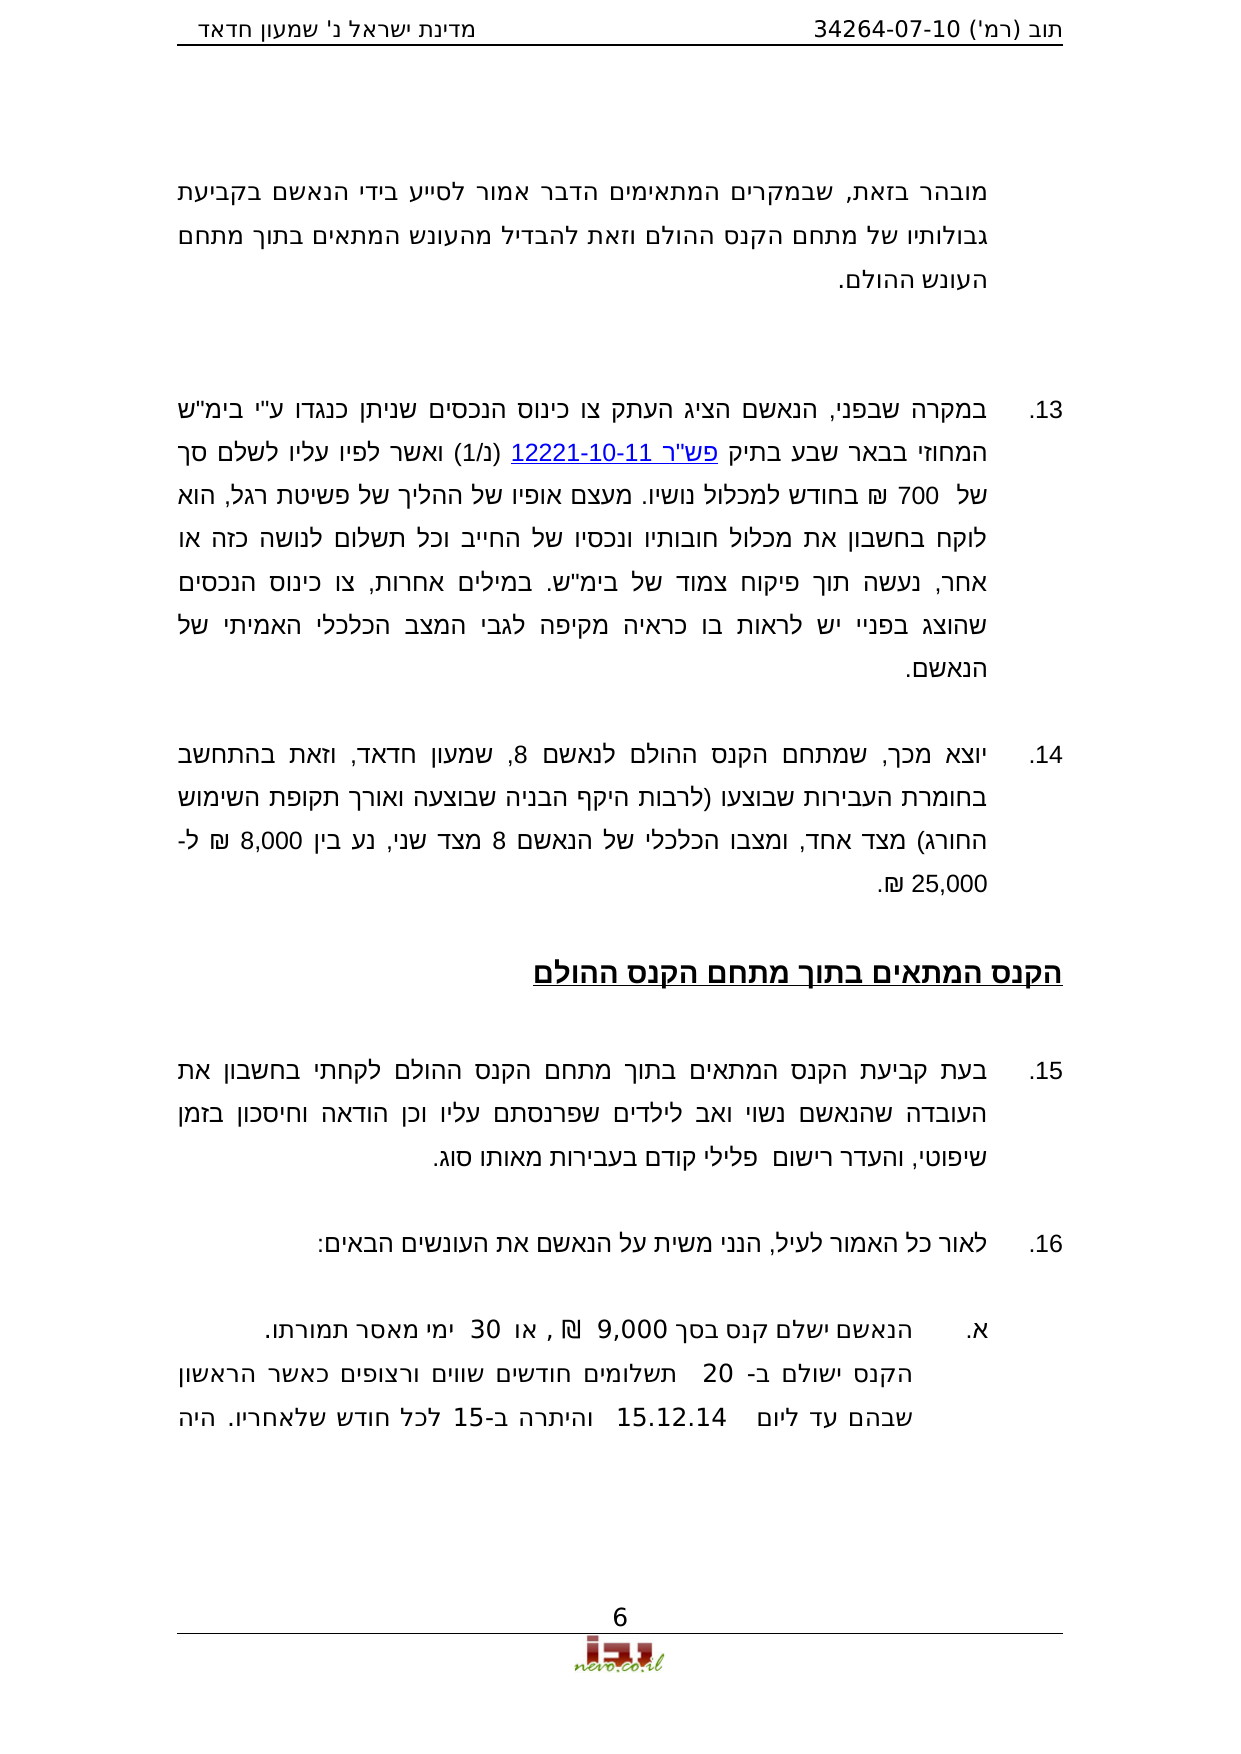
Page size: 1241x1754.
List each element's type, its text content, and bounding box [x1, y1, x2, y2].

text א. הנאשם ישלם קנס בסך 9,000 ₪ , או 30 ימי מאסר תמורתו. [177, 1315, 1063, 1344]
text 14. יוצא מכך, שמתחם הקנס ההולם לנאשם 8, שמעון חדאד, וזאת בהתחשב בחומרת העבירות שבוצעו (לרבות היקף הבניה שבוצעה ואורך תקופת השימוש החורג) מצד אחד, ומצבו הכלכלי של הנאשם 8 מצד שני, נע בין 8,000 ₪ ל-25,000 ₪. [177, 740, 1063, 898]
picture [574, 1635, 666, 1673]
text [177, 177, 1063, 294]
text 15. בעת קביעת הקנס המתאים בתוך מתחם הקנס ההולם לקחתי בחשבון את העובדה שהנאשם נשוי ואב לילדים שפרנסתם עליו וכן הודאה וחיסכון בזמן שיפוטי, והעדר רישום פלילי קודם בעבירות מאותו סוג. [177, 1056, 1063, 1171]
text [177, 1359, 913, 1432]
text 16. לאור כל האמור לעיל, הנני משית על הנאשם את העונשים הבאים: [177, 1229, 1063, 1257]
text הקנס המתאים בתוך מתחם הקנס ההולם [177, 956, 1063, 989]
text 13. במקרה שבפני, הנאשם הציג העתק צו כינוס הנכסים שניתן כנגדו ע"י בימ"ש המחוזי בבאר שבע בתיק פש"ר 12221-10-11 (נ/1) ואשר לפיו עליו לשלם סך של 700 ₪ בחודש למכלול נושיו. מעצם אופיו של ההליך של פשיטת רגל, הוא לוקח בחשבון את מכלול חובותיו ונכסיו של החייב וכל תשלום לנושה כזה או אחר, נעשה תוך פיקוח צמוד של בימ"ש. במילים אחרות, צו כינוס הנכסים שהוצג בפניי יש לראות בו כראיה מקיפה לגבי המצב הכלכלי האמיתי של הנאשם. [177, 395, 1063, 682]
